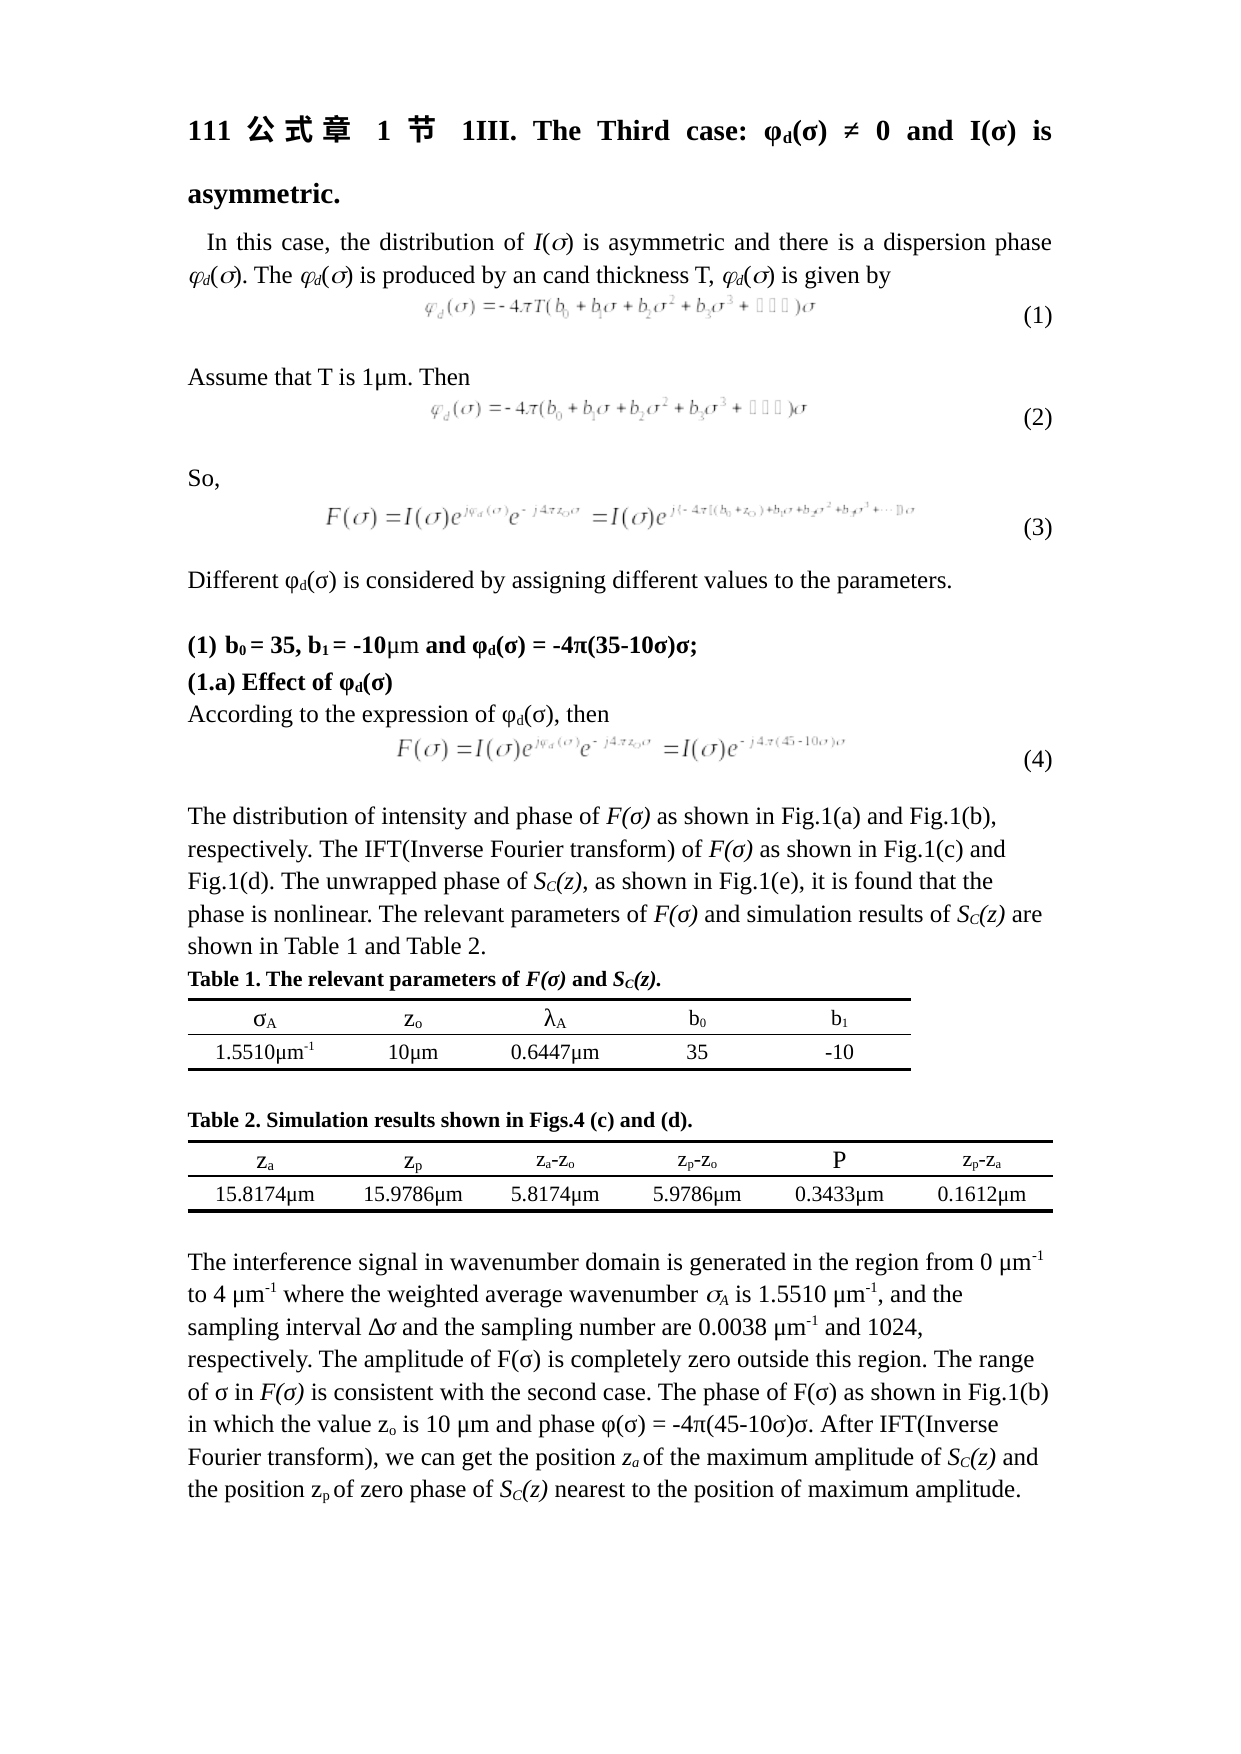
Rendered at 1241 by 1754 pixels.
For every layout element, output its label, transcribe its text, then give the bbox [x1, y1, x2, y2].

table_cell 5.9786μm [626, 1177, 768, 1209]
table_header za-zo [484, 1143, 626, 1175]
text (4) [187, 730, 1053, 795]
table_header λA [484, 1001, 626, 1034]
table_cell 5.8174μm [484, 1177, 626, 1209]
table_cell 0.6447μm [484, 1035, 626, 1068]
text The interference signal in wavenumber domain is generated in the region from 0 μm-1 to 4 μm-1 where the weighted average wavenumber A is 1.5510 μm-1, and the sampling interval ∆σ and the sampling number are 0.0038 μm-1 and 1024, respectively. The amplitude of F(σ) is completely zero outside this region. The range of σ in F(σ) is consistent with the second case. The phase of F(σ) as shown in Fig.1(b) in which the value zo is 10 μm and phase φ(σ) = -4π(45-10σ)σ. After IFT(Inverse Fourier transform), we can get the position za of the maximum amplitude of SC(z) and the position zp of zero phase of SC(z) nearest to the position of maximum amplitude. [187, 1245, 1053, 1505]
text The distribution of intensity and phase of F(σ) as shown in Fig.1(a) and Fig.1(b), respectively. The IFT(Inverse Fourier transform) of F(σ) as shown in Fig.1(c) and Fig.1(d). The unwrapped phase of SC(z), as shown in Fig.1(e), it is found that the phase is nonlinear. The relevant parameters of F(σ) and simulation results of SC(z) are shown in Table 1 and Table 2. [187, 799, 1053, 962]
table_header zp-zo [626, 1143, 768, 1175]
text (1.a) Effect of φd(σ) [187, 665, 1053, 698]
table_header σA [188, 1001, 342, 1034]
table_cell 10μm [342, 1035, 484, 1068]
table_cell 0.1612μm [911, 1177, 1053, 1209]
table_header P [768, 1143, 911, 1175]
list b0 = 35, b1 = -10μm and φd(σ) = -4π(35-10σ)σ; [187, 628, 1053, 661]
text (2) [187, 392, 1053, 457]
text (1) [187, 291, 1053, 356]
table_cell -10 [768, 1035, 911, 1068]
text Table 1. The relevant parameters of F(σ) and SC(z). [187, 962, 1053, 994]
table_header b1 [768, 1001, 911, 1034]
table_cell 15.9786μm [342, 1177, 484, 1209]
table_header za [188, 1143, 342, 1175]
table_header b0 [626, 1001, 768, 1034]
table_header zo [342, 1001, 484, 1034]
text So, [187, 462, 1053, 494]
text (3) [187, 494, 1053, 559]
text Table 2. Simulation results shown in Figs.4 (c) and (d). [187, 1103, 1053, 1136]
text Different φd(σ) is considered by assigning different values to the parameters. [187, 563, 1053, 596]
table_cell 1.5510μm-1 [188, 1035, 342, 1068]
table_cell 35 [626, 1035, 768, 1068]
table_header zp-za [911, 1143, 1053, 1175]
table_cell 15.8174μm [188, 1177, 342, 1209]
table_header zp [342, 1143, 484, 1175]
table_cell 0.3433μm [768, 1177, 911, 1209]
text III. The Third case: φd(σ) ≠ 0 and I(σ) is asymmetric. [187, 96, 1053, 226]
text According to the expression of φd(σ), then [187, 698, 1053, 730]
text In this case, the distribution of I() is asymmetric and there is a dispersion phase d(). The d() is produced by an cand thickness T, d() is given by [187, 226, 1053, 291]
text Assume that T is 1μm. Then [187, 360, 1053, 392]
